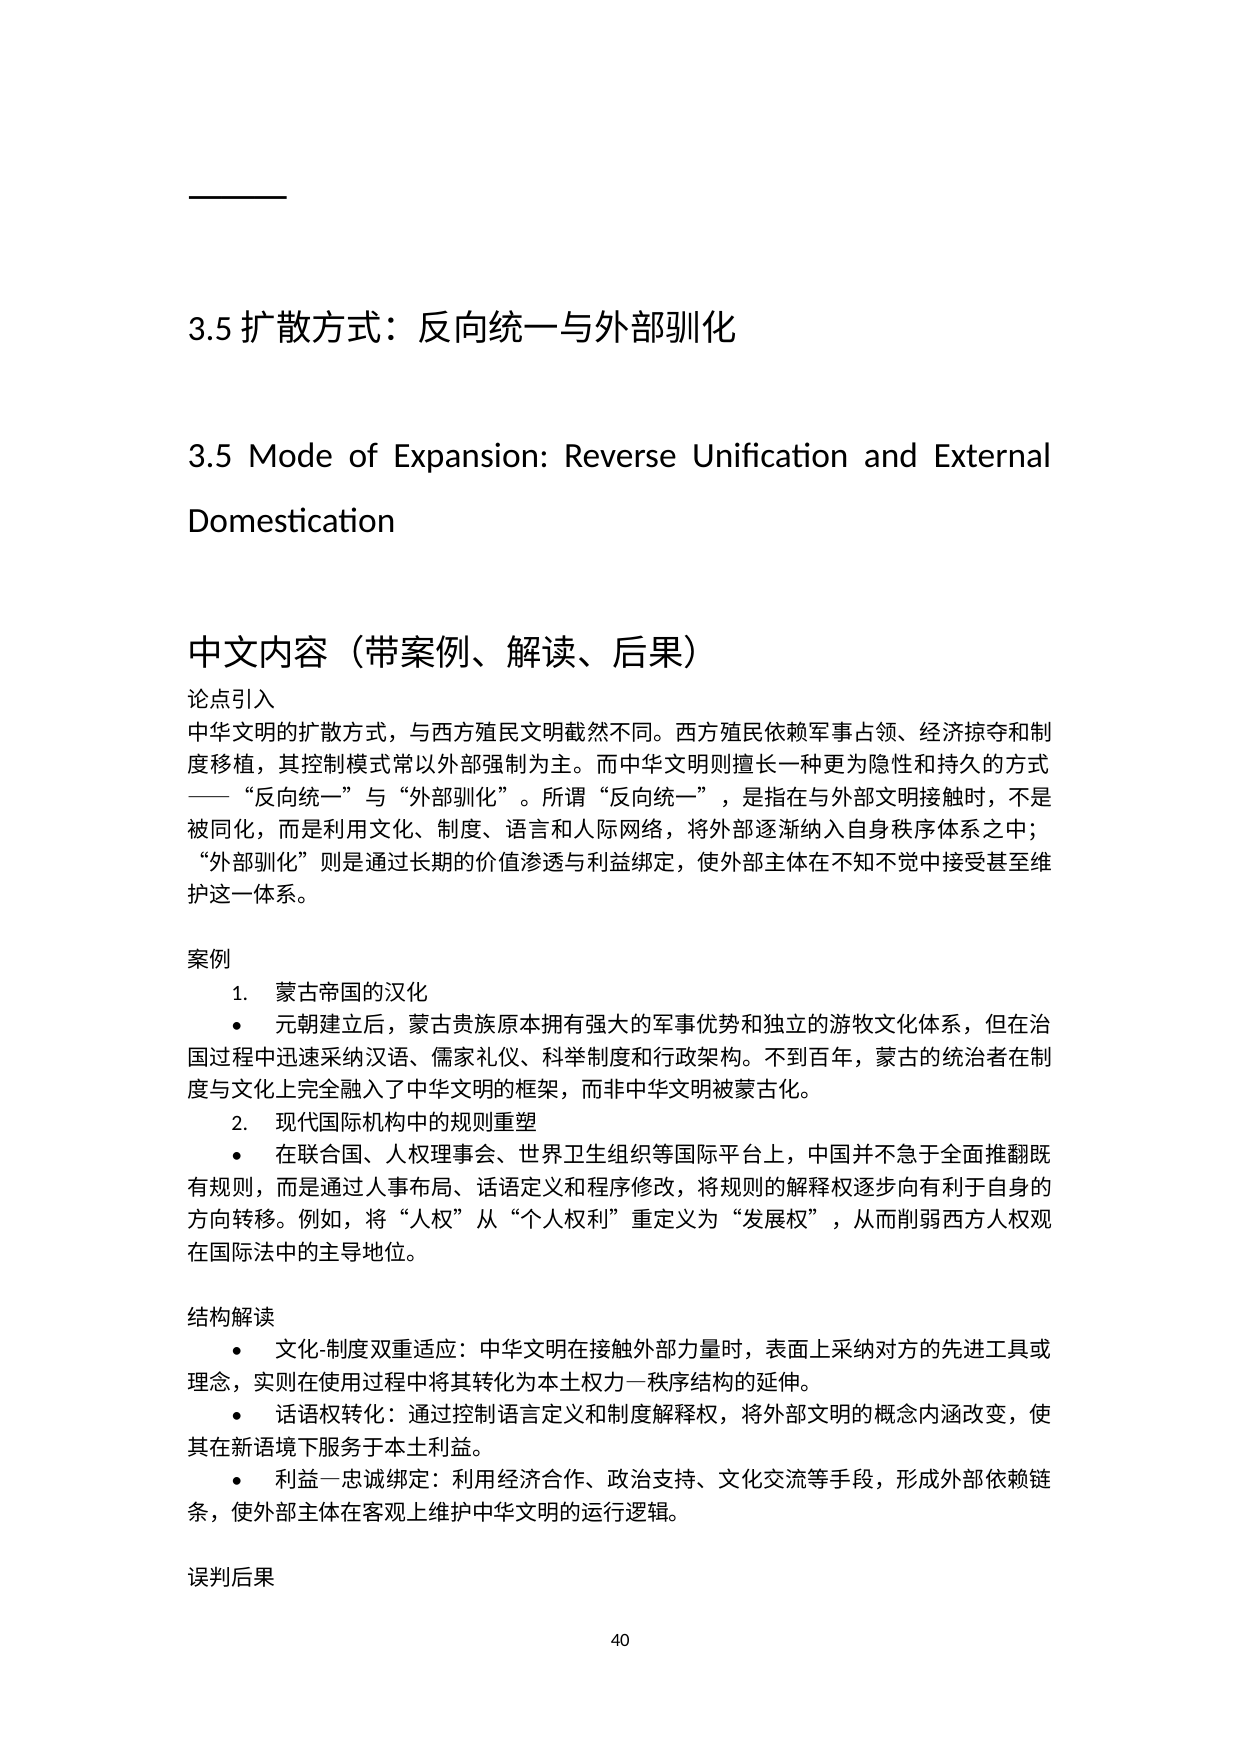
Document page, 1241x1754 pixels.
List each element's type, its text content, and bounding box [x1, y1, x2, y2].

text 结构解读 [187, 1299, 1053, 1332]
text 误判后果 [187, 1559, 1053, 1592]
text 案例 [187, 942, 1053, 974]
text • 利益—忠诚绑定：利用经济合作、政治支持、文化交流等手段，形成外部依赖链条，使外部主体在客观上维护中华文明的运行逻辑。 [187, 1462, 1053, 1527]
text • 在联合国、人权理事会、世界卫生组织等国际平台上，中国并不急于全面推翻既有规则，而是通过人事布局、话语定义和程序修改，将规则的解释权逐步向有利于自身的方向转移。例如，将“人权”从“个人权利”重定义为“发展权”，从而削弱西方人权观在国际法中的主导地位。 [187, 1137, 1053, 1267]
text ⸻ [187, 162, 1053, 227]
text • 话语权转化：通过控制语言定义和制度解释权，将外部文明的概念内涵改变，使其在新语境下服务于本土利益。 [187, 1397, 1053, 1462]
text 1. 蒙古帝国的汉化 [187, 974, 1053, 1007]
text • 文化-制度双重适应：中华文明在接触外部力量时，表面上采纳对方的先进工具或理念，实则在使用过程中将其转化为本土权力—秩序结构的延伸。 [187, 1332, 1053, 1397]
text • 元朝建立后，蒙古贵族原本拥有强大的军事优势和独立的游牧文化体系，但在治国过程中迅速采纳汉语、儒家礼仪、科举制度和行政架构。不到百年，蒙古的统治者在制度与文化上完全融入了中华文明的框架，而非中华文明被蒙古化。 [187, 1007, 1053, 1104]
text 3.5 扩散方式：反向统一与外部驯化 [187, 292, 1053, 357]
text 论点引入 [187, 682, 1053, 714]
text 3.5 Mode of Expansion: Reverse Unification and External Domestication [187, 422, 1053, 552]
text 2. 现代国际机构中的规则重塑 [187, 1104, 1053, 1137]
text 中华文明的扩散方式，与西方殖民文明截然不同。西方殖民依赖军事占领、经济掠夺和制度移植，其控制模式常以外部强制为主。而中华文明则擅长一种更为隐性和持久的方式——“反向统一”与“外部驯化”。所谓“反向统一”，是指在与外部文明接触时，不是被同化，而是利用文化、制度、语言和人际网络，将外部逐渐纳入自身秩序体系之中；“外部驯化”则是通过长期的价值渗透与利益绑定，使外部主体在不知不觉中接受甚至维护这一体系。 [187, 714, 1053, 909]
text 中文内容（带案例、解读、后果） [187, 617, 1053, 682]
